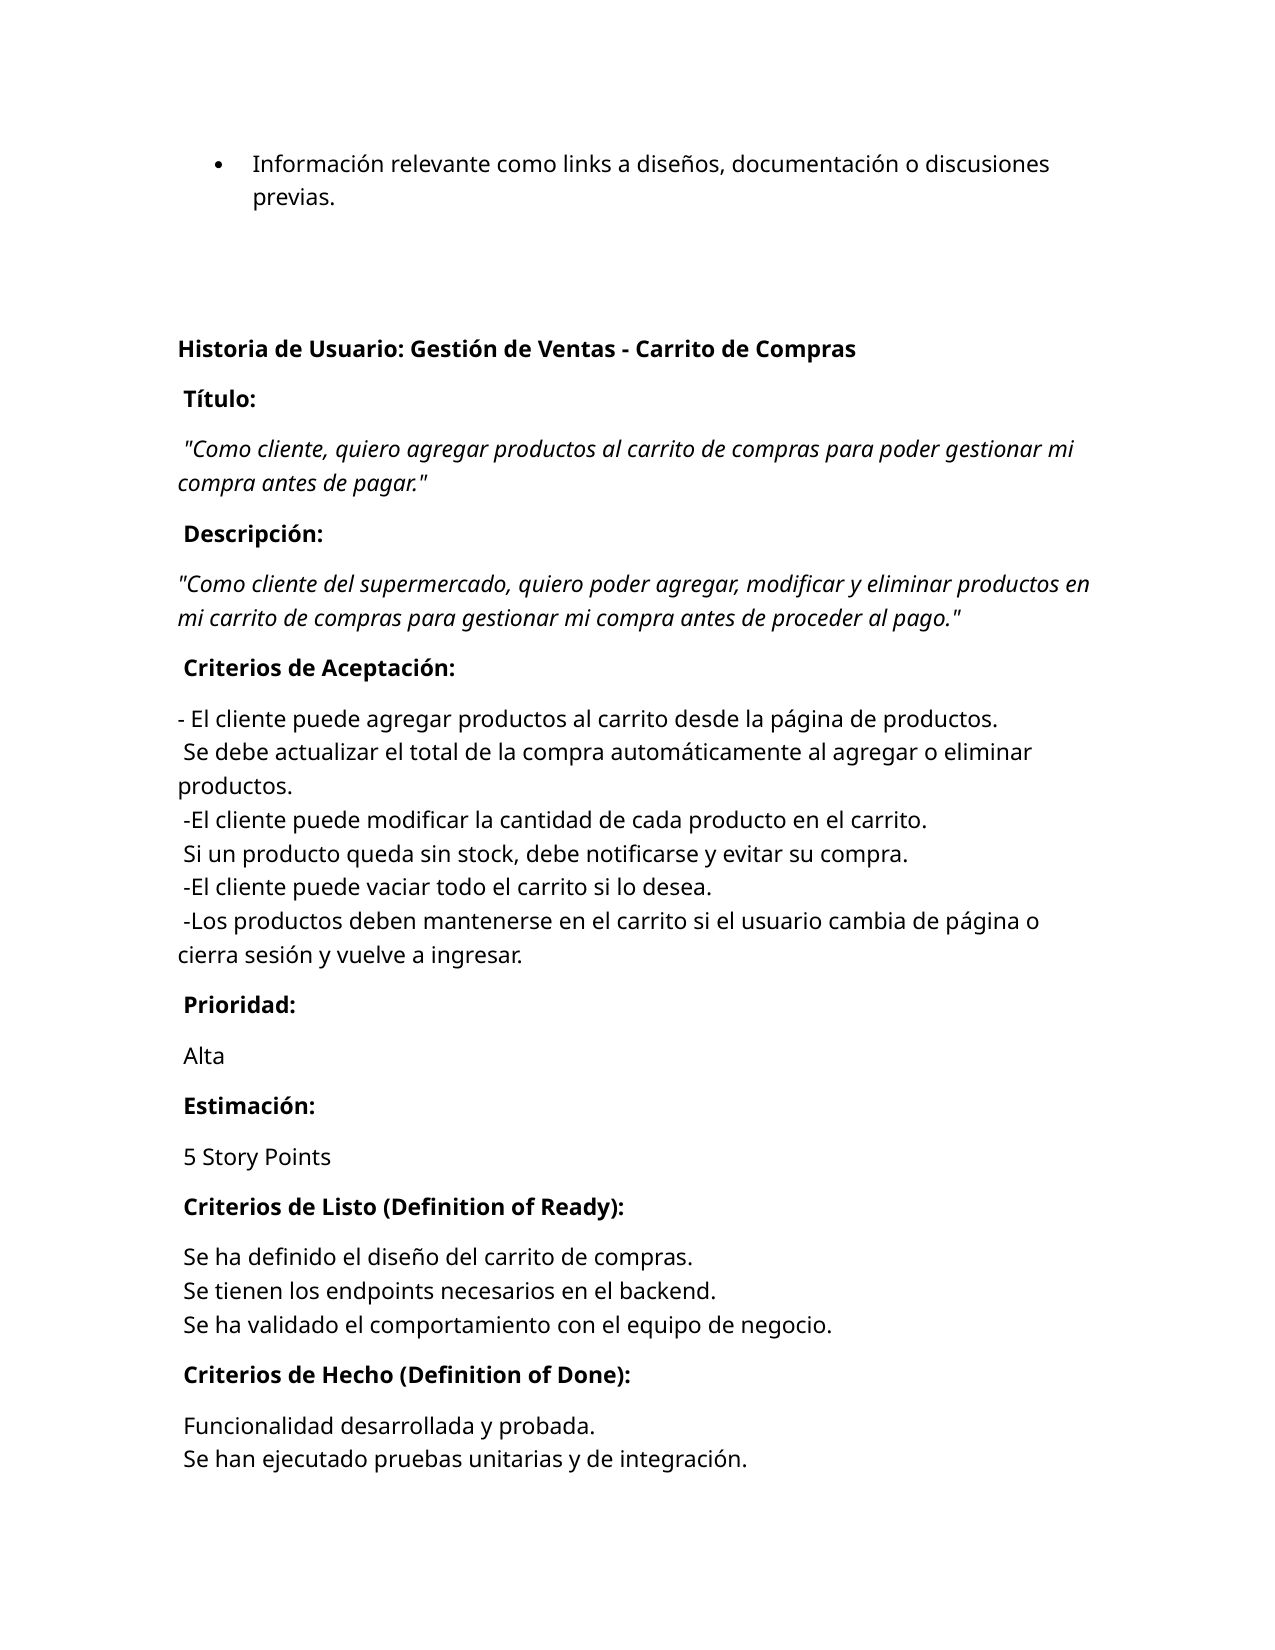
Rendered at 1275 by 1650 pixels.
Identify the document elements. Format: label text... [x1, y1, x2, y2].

text Estimación: [177, 1090, 1098, 1121]
text "Como cliente del supermercado, quiero poder agregar, modificar y eliminar productos en mi carrito de compras para gestionar mi compra antes de proceder al pago." [177, 568, 1098, 633]
text "Como cliente, quiero agregar productos al carrito de compras para poder gestionar mi compra antes de pagar." [177, 433, 1098, 498]
text - El cliente puede agregar productos al carrito desde la página de productos. Se debe actualizar el total de la compra automáticamente al agregar o eliminar productos. -El cliente puede modificar la cantidad de cada producto en el carrito. Si un producto queda sin stock, debe notificarse y evitar su compra. -El cliente puede vaciar todo el carrito si lo desea. -Los productos deben mantenerse en el carrito si el usuario cambia de página o cierra sesión y vuelve a ingresar. [177, 703, 1098, 970]
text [177, 1410, 1098, 1475]
list Información relevante como links a diseños, documentación o discusiones previas. [215, 148, 1098, 213]
text Se ha definido el diseño del carrito de compras. Se tienen los endpoints necesarios en el backend. Se ha validado el comportamiento con el equipo de negocio. [177, 1241, 1098, 1340]
text Título: [177, 383, 1098, 414]
text Criterios de Aceptación: [177, 652, 1098, 683]
text Descripción: [177, 518, 1098, 549]
text Prioridad: [177, 989, 1098, 1021]
text 5 Story Points [177, 1141, 1098, 1172]
text Criterios de Listo (Definition of Ready): [177, 1191, 1098, 1222]
text Criterios de Hecho (Definition of Done): [177, 1359, 1098, 1391]
text Alta [177, 1040, 1098, 1071]
text Historia de Usuario: Gestión de Ventas - Carrito de Compras [177, 333, 1098, 364]
